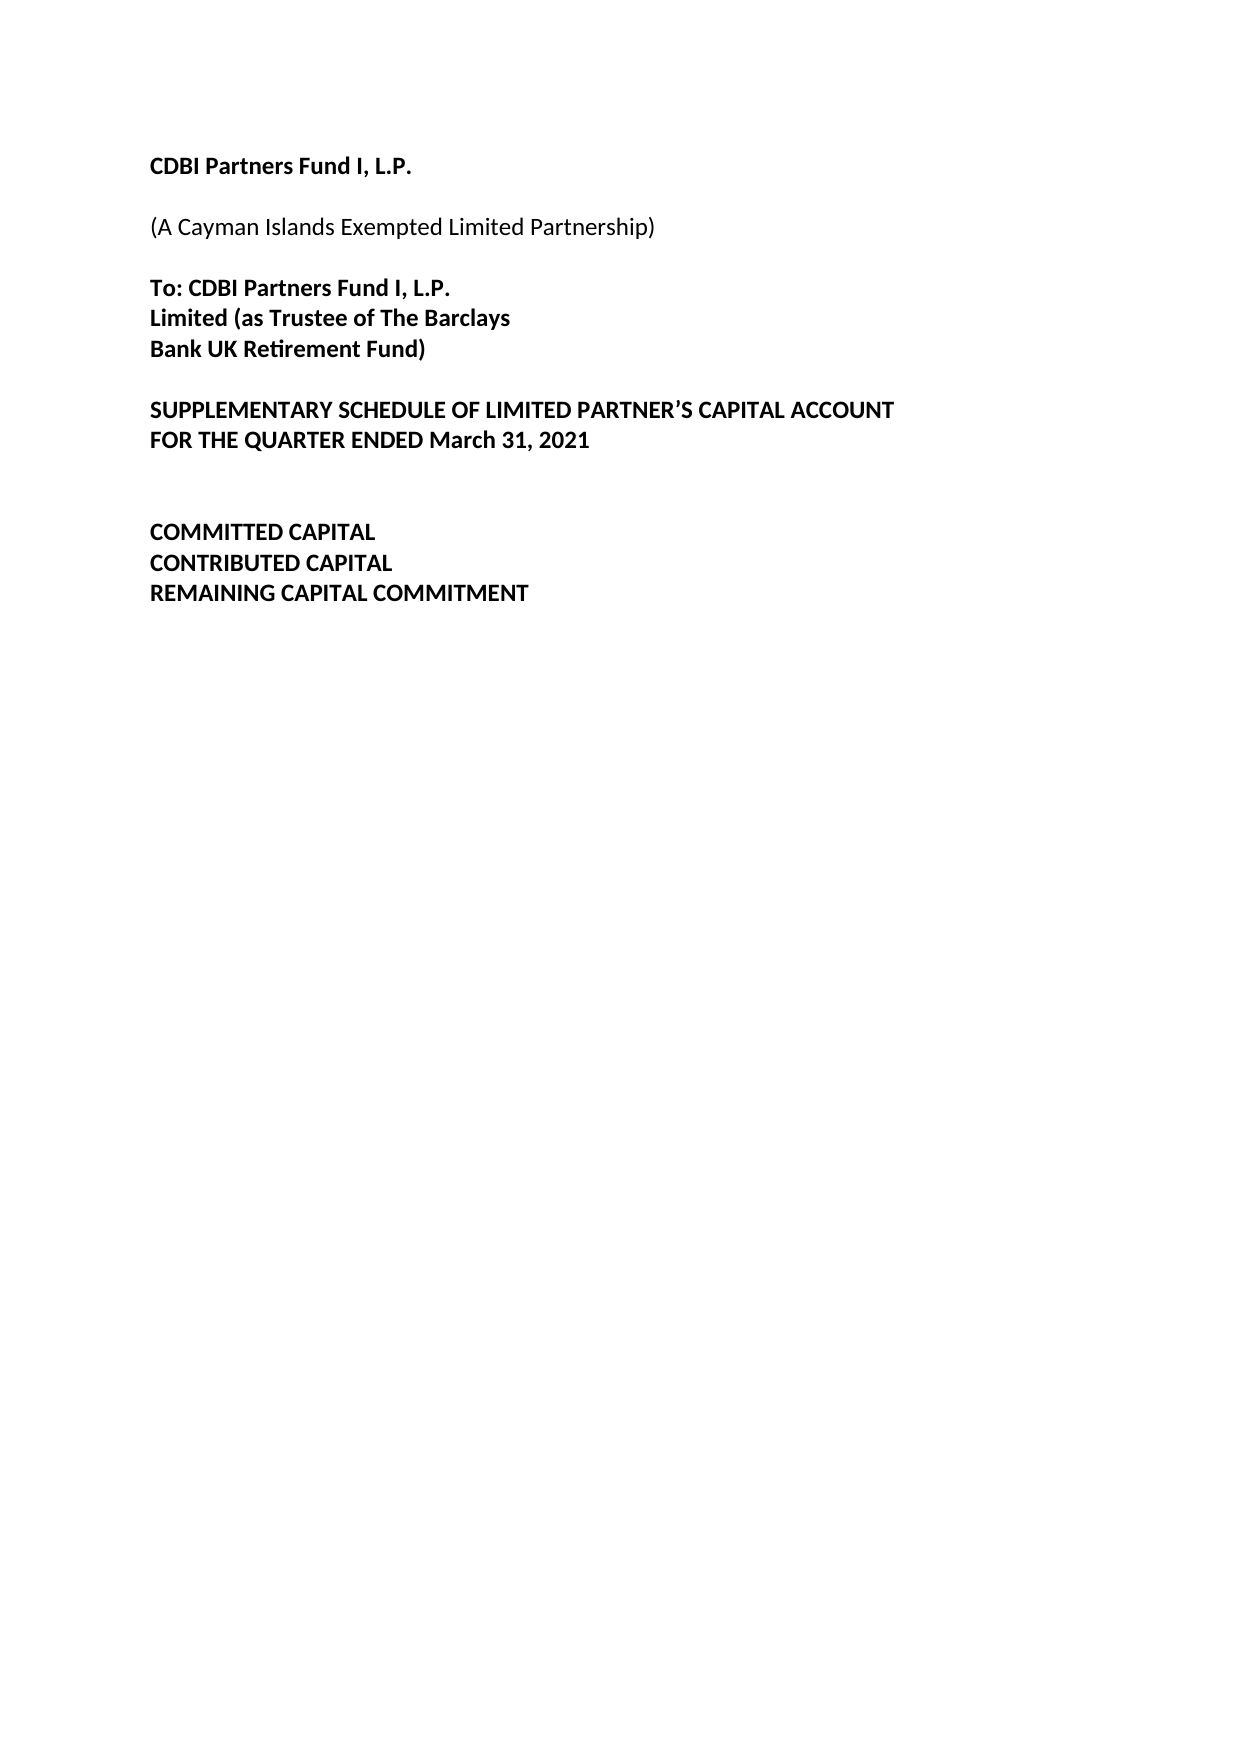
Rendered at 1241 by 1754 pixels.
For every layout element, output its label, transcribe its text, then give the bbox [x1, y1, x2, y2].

text CONTRIBUTED CAPITAL [150, 547, 1090, 577]
text Bank UK Retirement Fund) [150, 333, 1090, 364]
text (A Cayman Islands Exempted Limited Partnership) [150, 211, 1090, 242]
text REMAINING CAPITAL COMMITMENT [150, 577, 1090, 608]
text To: CDBI Partners Fund I, L.P. [150, 272, 1090, 303]
text FOR THE QUARTER ENDED March 31, 2021 [150, 425, 1090, 455]
text Limited (as Trustee of The Barclays [150, 303, 1090, 333]
text SUPPLEMENTARY SCHEDULE OF LIMITED PARTNER’S CAPITAL ACCOUNT [150, 394, 1090, 425]
text CDBI Partners Fund I, L.P. [150, 150, 1090, 181]
text COMMITTED CAPITAL [150, 516, 1090, 547]
